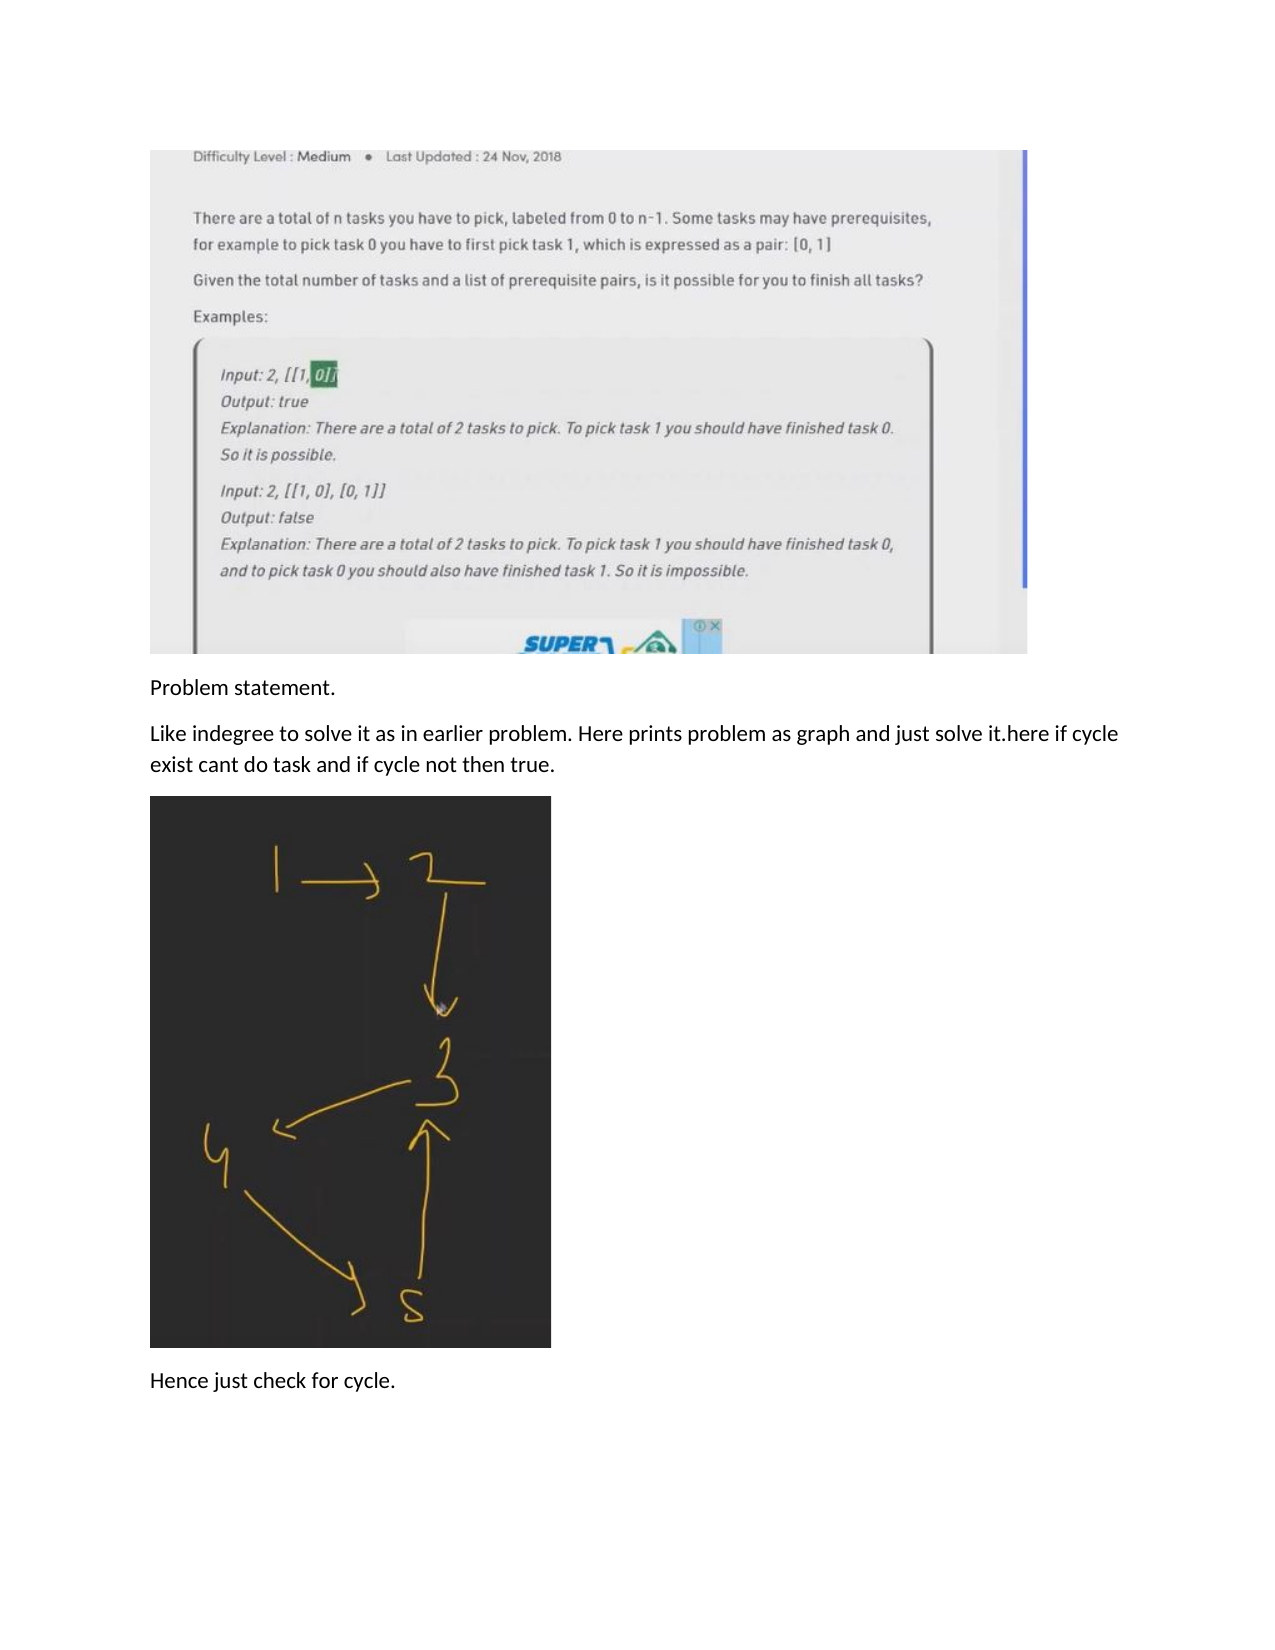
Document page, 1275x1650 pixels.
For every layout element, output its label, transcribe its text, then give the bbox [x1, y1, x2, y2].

text Like indegree to solve it as in earlier problem. Here prints problem as graph and just solve it.here if cycle exist cant do task and if cycle not then true. [150, 719, 1125, 778]
text Hence just check for cycle. [150, 1367, 1125, 1395]
picture [150, 150, 1028, 654]
text Problem statement. [150, 673, 1125, 701]
picture [150, 796, 552, 1348]
